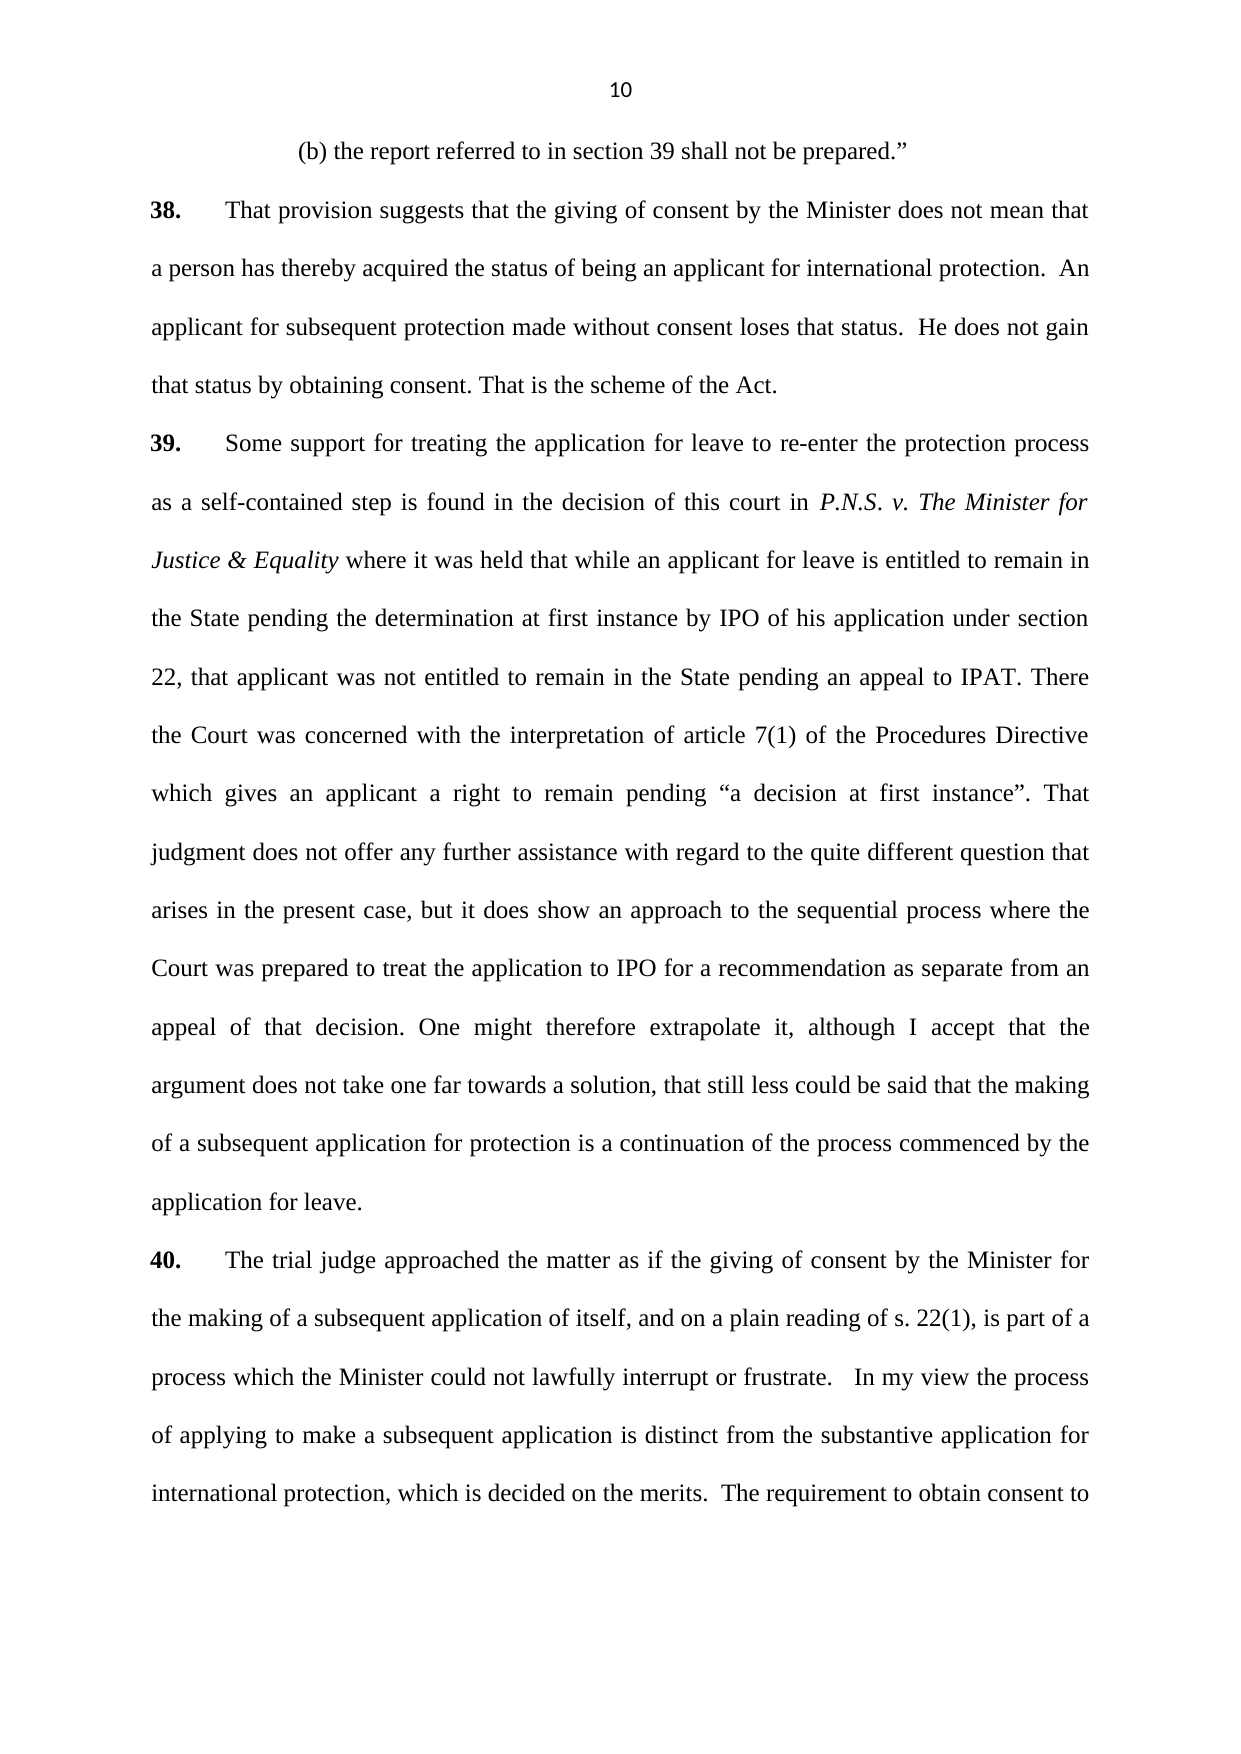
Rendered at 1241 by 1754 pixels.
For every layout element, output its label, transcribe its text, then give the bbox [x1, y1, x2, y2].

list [150, 1245, 1091, 1507]
text (b) the report referred to in section 39 shall not be prepared.” [298, 136, 1091, 165]
list Some support for treating the application for leave to re-enter the protection process as a self-contained step is found in the decision of this court in P.N.S. v. The Minister for Justice & Equality where it was held that while an applicant for leave is entitled to remain in the State pending the determination at first instance by IPO of his application under section 22, that applicant was not entitled to remain in the State pending an appeal to IPAT. There the Court was concerned with the interpretation of article 7(1) of the Procedures Directive which gives an applicant a right to remain pending “a decision at first instance”. That judgment does not offer any further assistance with regard to the quite different question that arises in the present case, but it does show an approach to the sequential process where the Court was prepared to treat the application to IPO for a recommendation as separate from an appeal of that decision. One might therefore extrapolate it, although I accept that the argument does not take one far towards a solution, that still less could be said that the making of a subsequent application for protection is a continuation of the process commenced by the application for leave. [150, 428, 1091, 1216]
list That provision suggests that the giving of consent by the Minister does not mean that a person has thereby acquired the status of being an applicant for international protection. An applicant for subsequent protection made without consent loses that status. He does not gain that status by obtaining consent. That is the scheme of the Act. [150, 195, 1091, 399]
